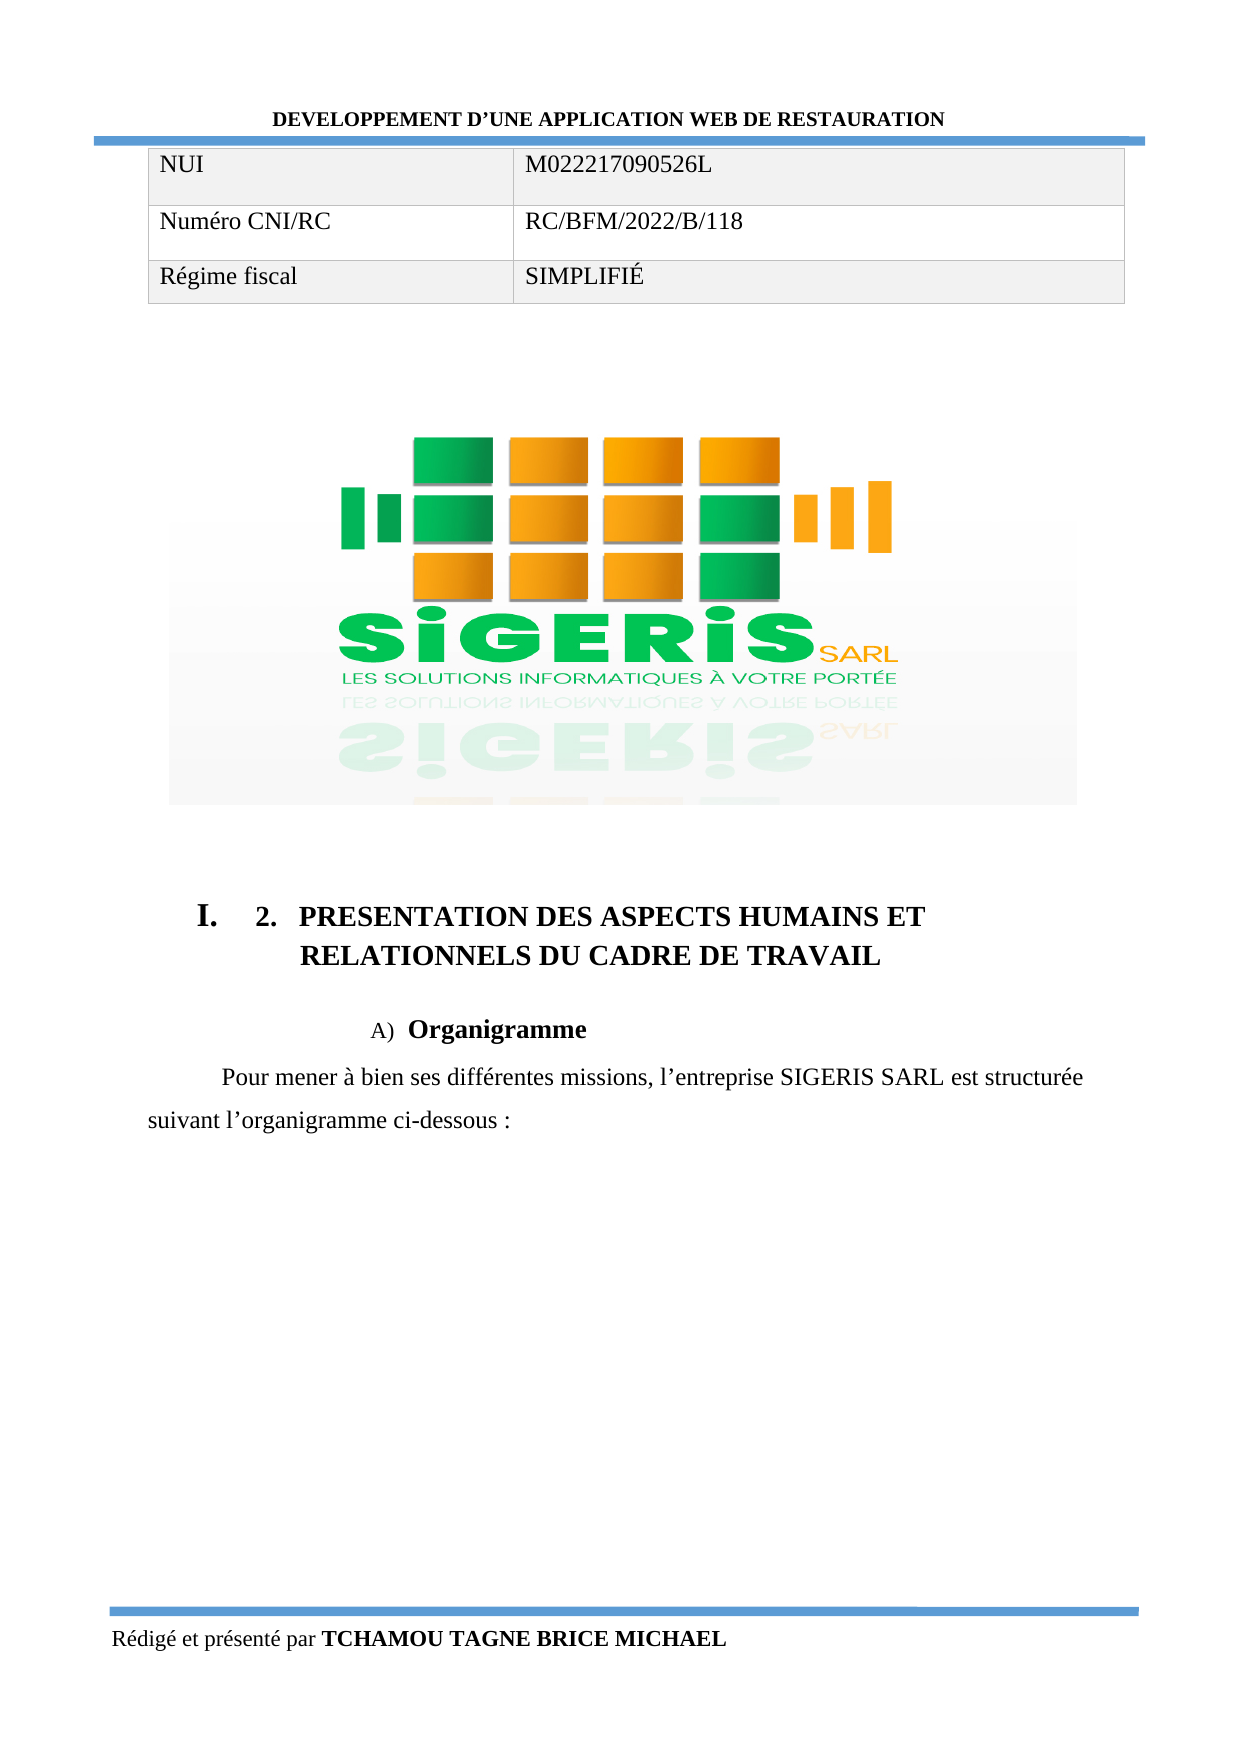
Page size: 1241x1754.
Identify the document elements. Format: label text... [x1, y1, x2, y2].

table_cell M022217090526L [514, 149, 1124, 205]
table_cell NUI [149, 149, 513, 205]
picture [147, 364, 1077, 805]
table_cell Numéro CNI/RC [149, 206, 513, 260]
table_cell Régime fiscal [149, 261, 513, 303]
text Pour mener à bien ses différentes missions, l’entreprise SIGERIS SARL est structurée suivant l’organigramme ci-dessous : [148, 1062, 1093, 1133]
table_cell SIMPLIFIÉ [514, 261, 1124, 303]
list 2. PRESENTATION DES ASPECTS HUMAINS ET RELATIONNELS DU CADRE DE TRAVAIL [148, 895, 996, 972]
list Organigramme [370, 1013, 1093, 1044]
table_cell RC/BFM/2022/B/118 [514, 206, 1124, 260]
